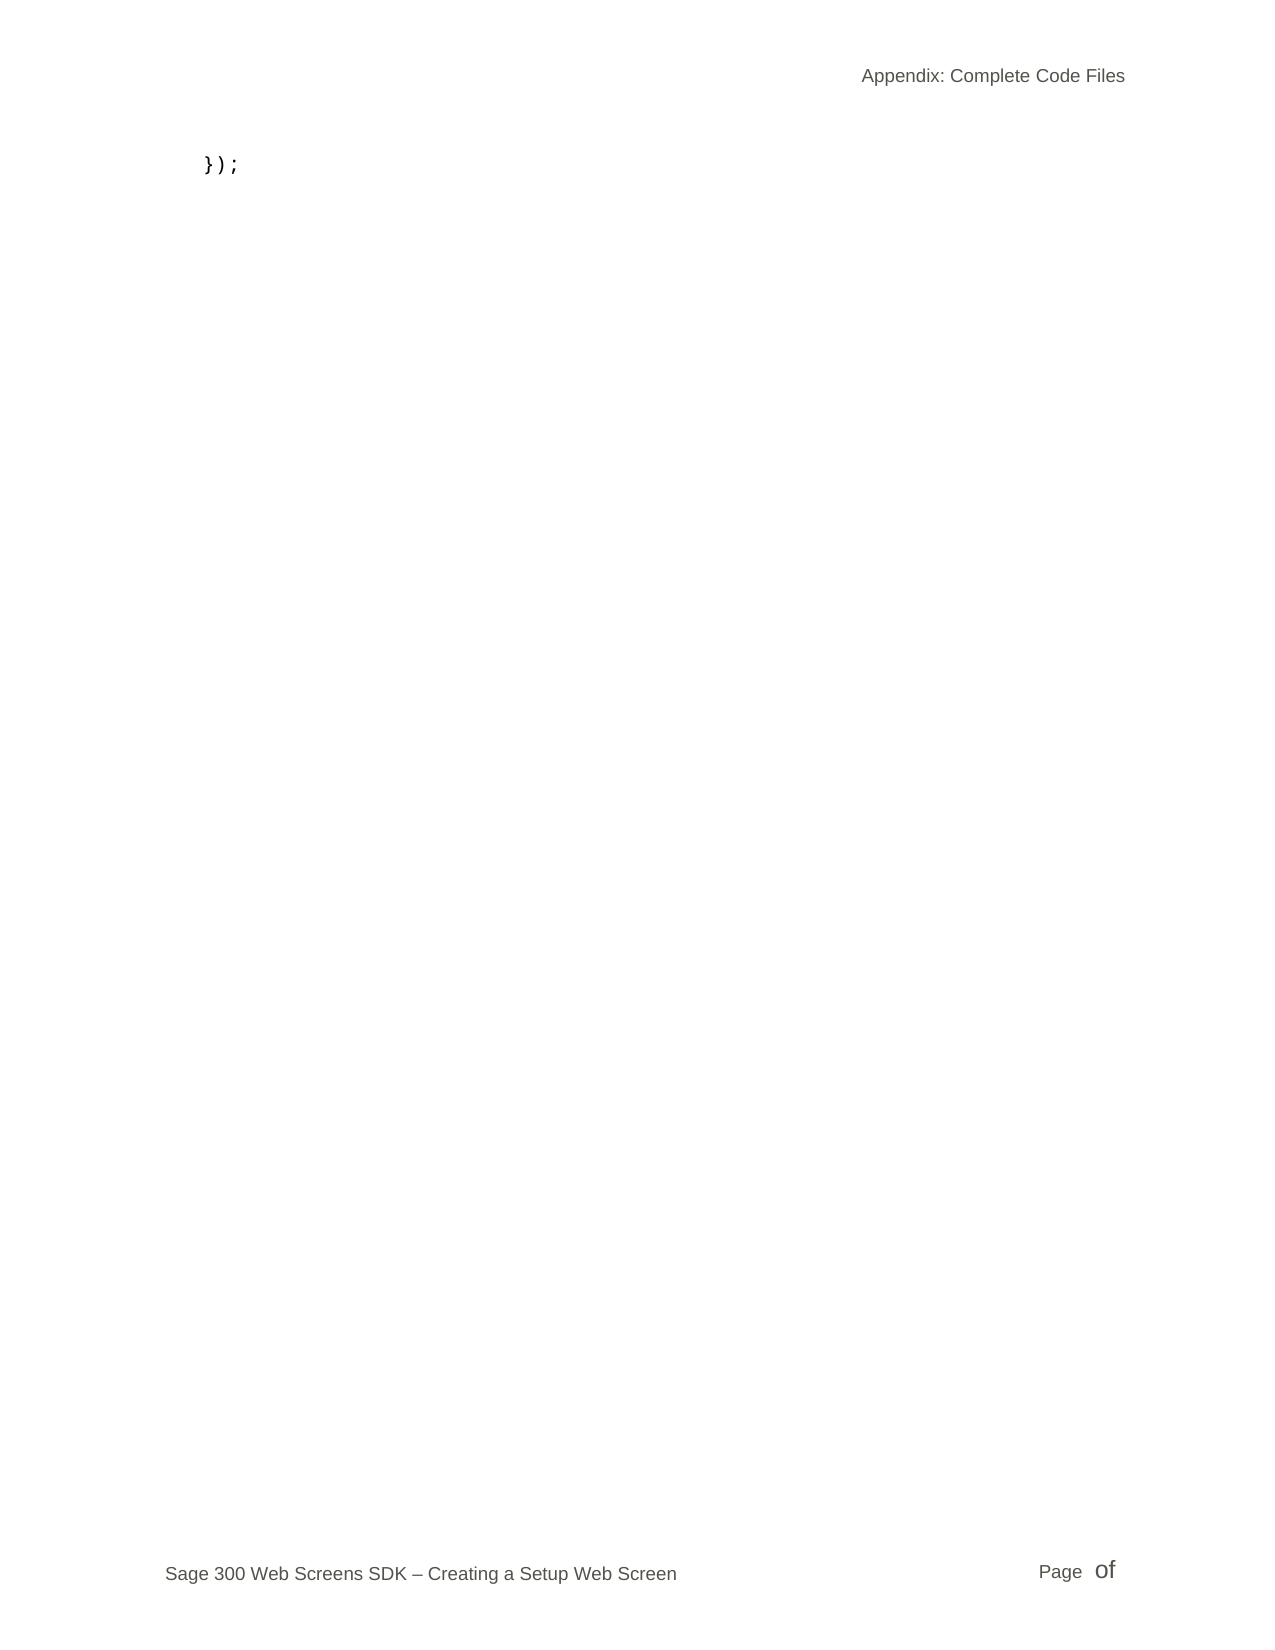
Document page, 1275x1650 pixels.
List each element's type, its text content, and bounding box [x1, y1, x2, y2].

text }); [202, 149, 1125, 177]
